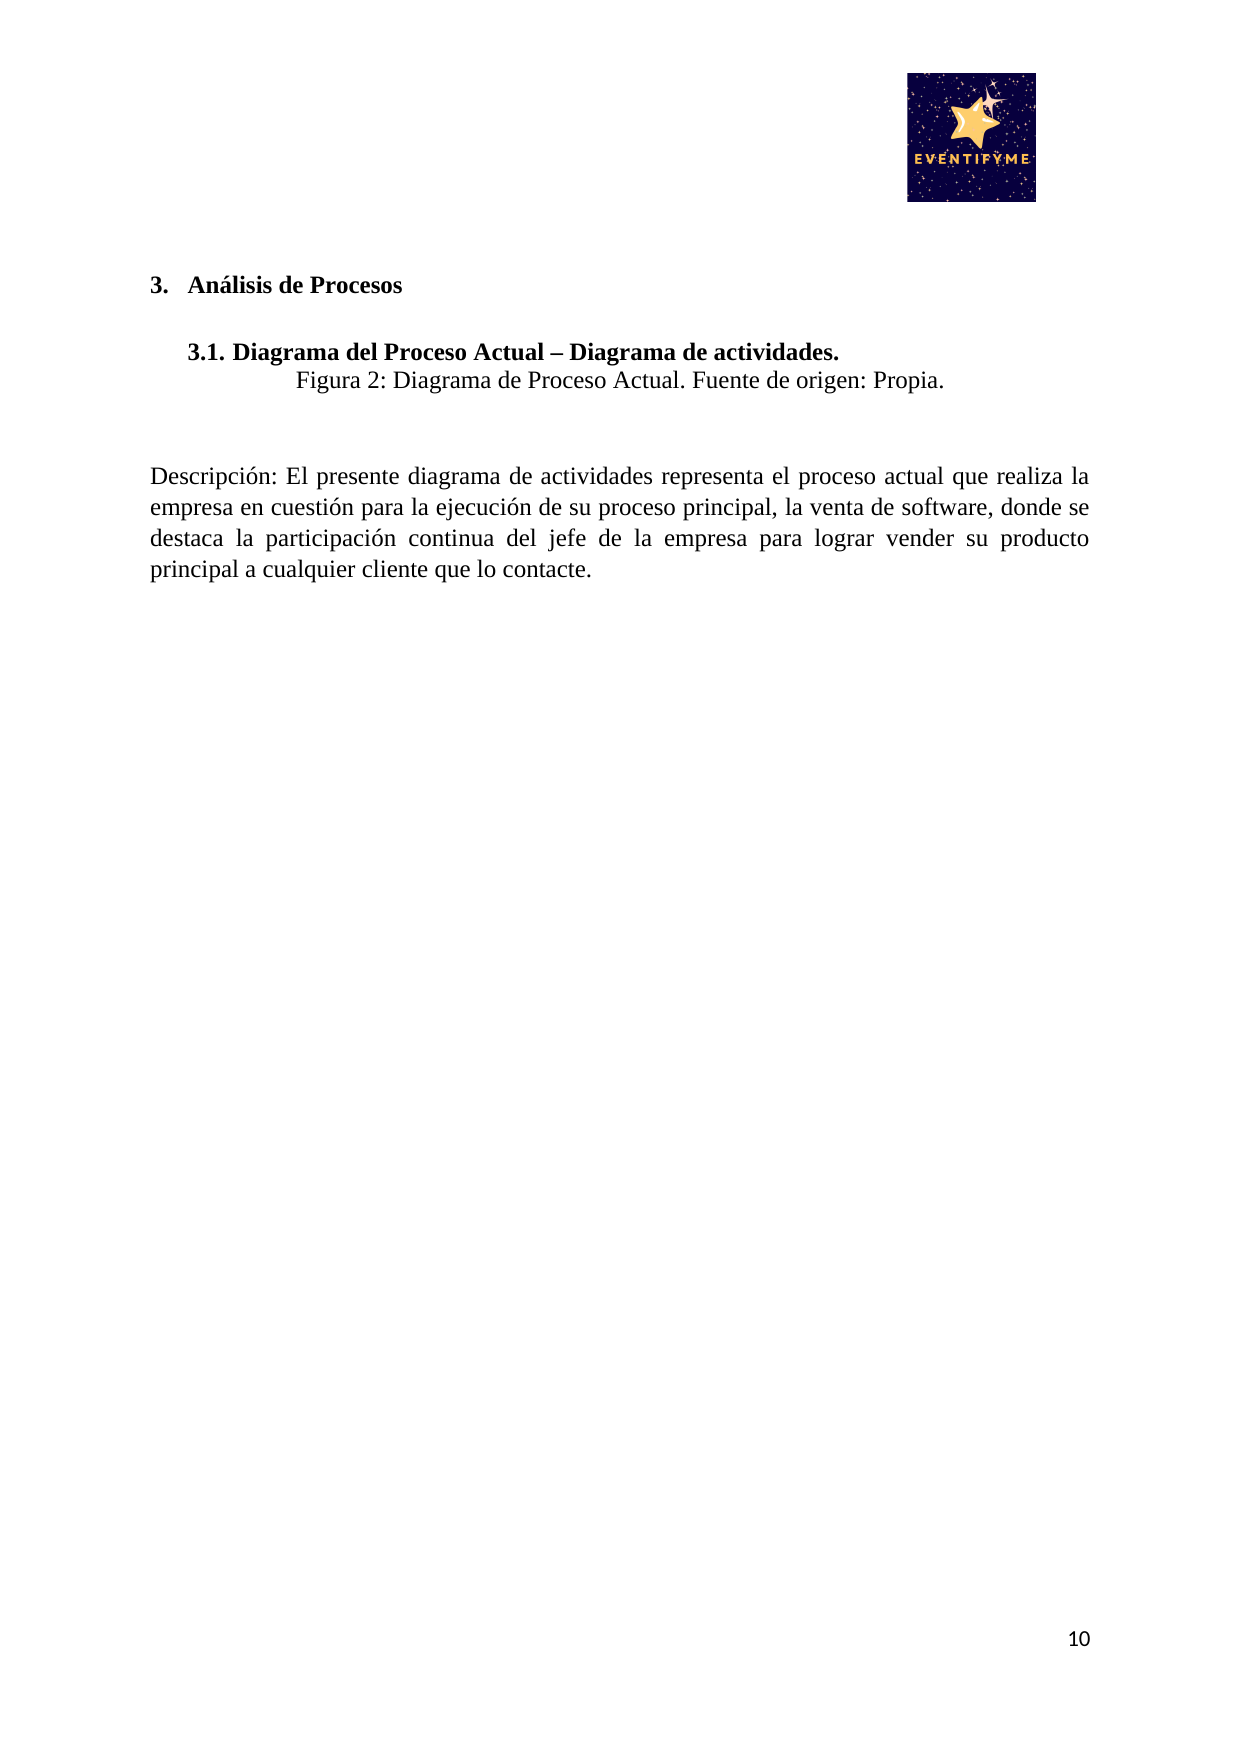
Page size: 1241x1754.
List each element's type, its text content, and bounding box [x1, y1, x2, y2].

subtitle Análisis de Procesos [150, 270, 1090, 299]
text Descripción: El presente diagrama de actividades representa el proceso actual que realiza la empresa en cuestión para la ejecución de su proceso principal, la venta de software, donde se destaca la participación continua del jefe de la empresa para lograr vender su producto principal a cualquier cliente que lo contacte. [150, 461, 1090, 583]
subtitle Diagrama del Proceso Actual – Diagrama de actividades. [187, 337, 1090, 365]
text Figura 2: Diagrama de Proceso Actual. Fuente de origen: Propia. [150, 365, 1090, 394]
picture [907, 73, 1036, 202]
